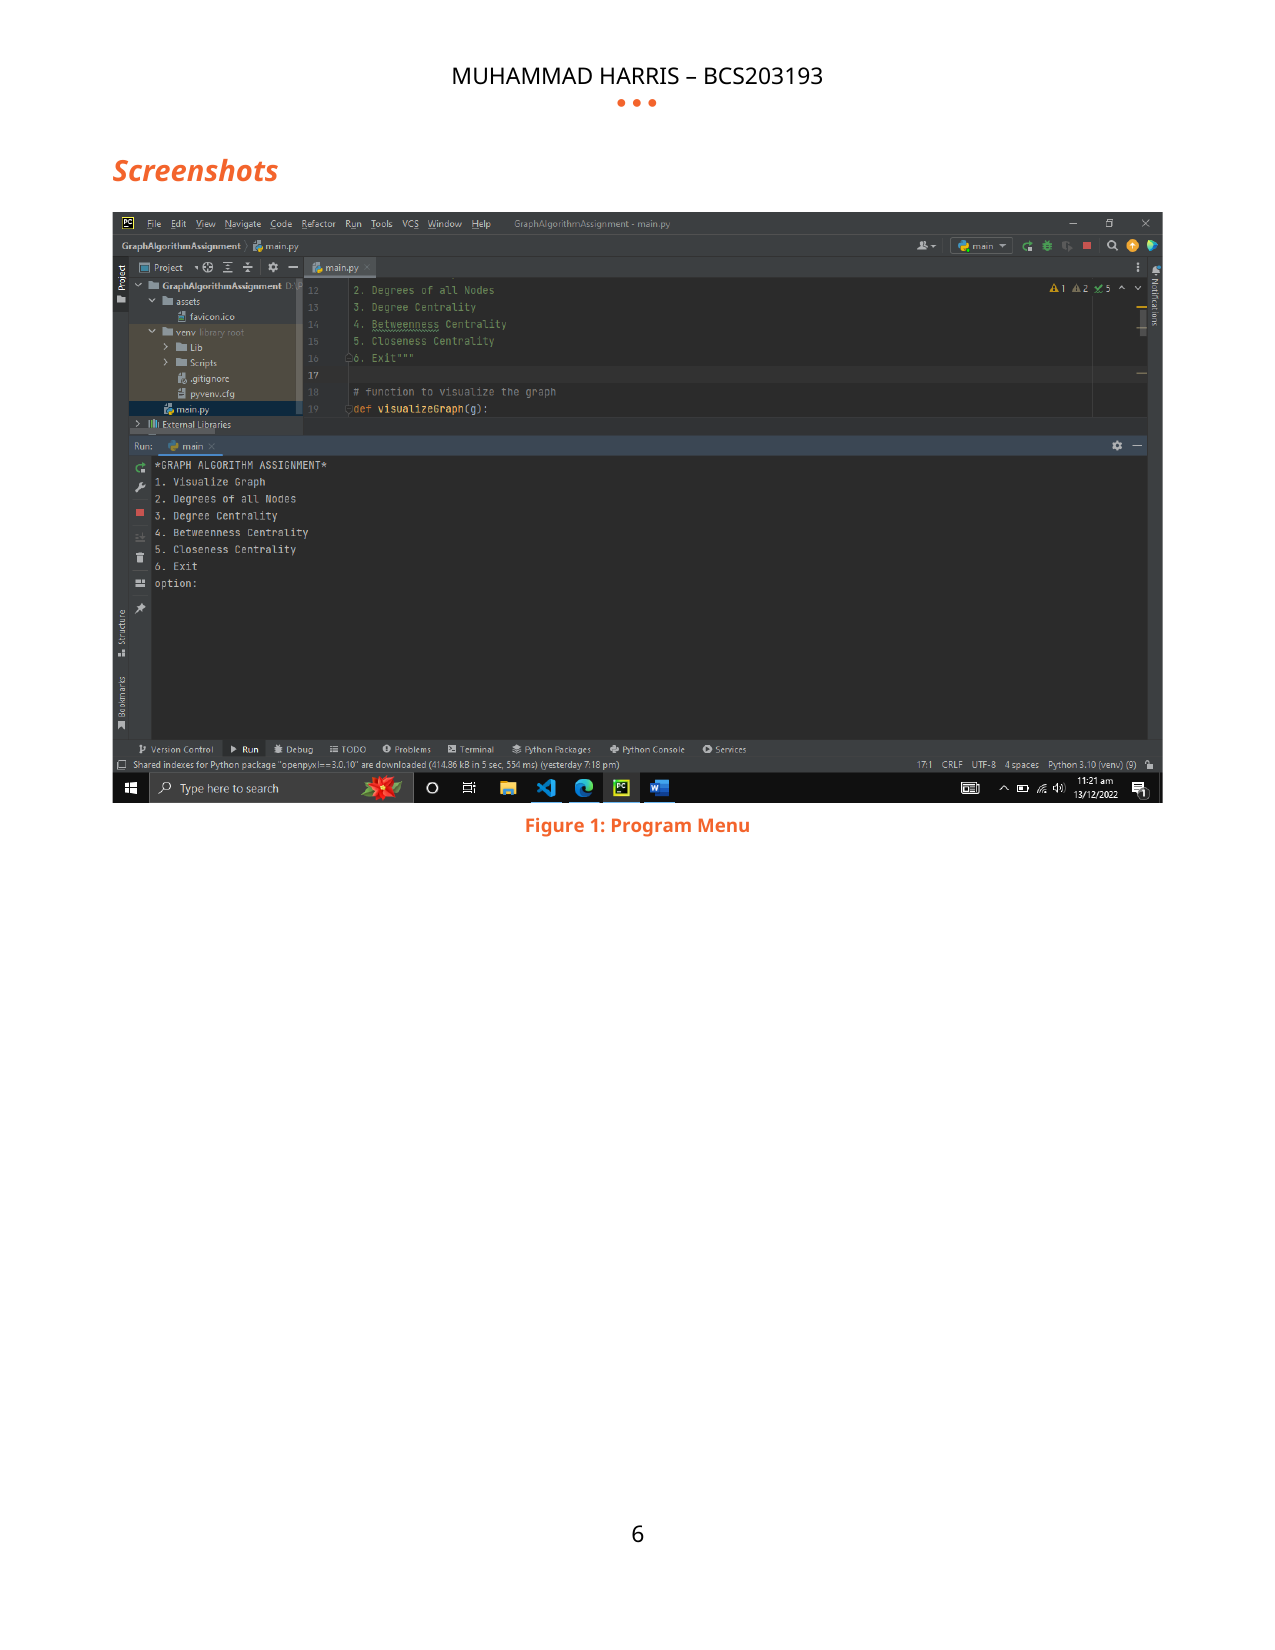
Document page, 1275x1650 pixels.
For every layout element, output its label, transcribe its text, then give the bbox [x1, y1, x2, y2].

picture [112, 212, 1163, 803]
subtitle Screenshots [112, 150, 1162, 190]
